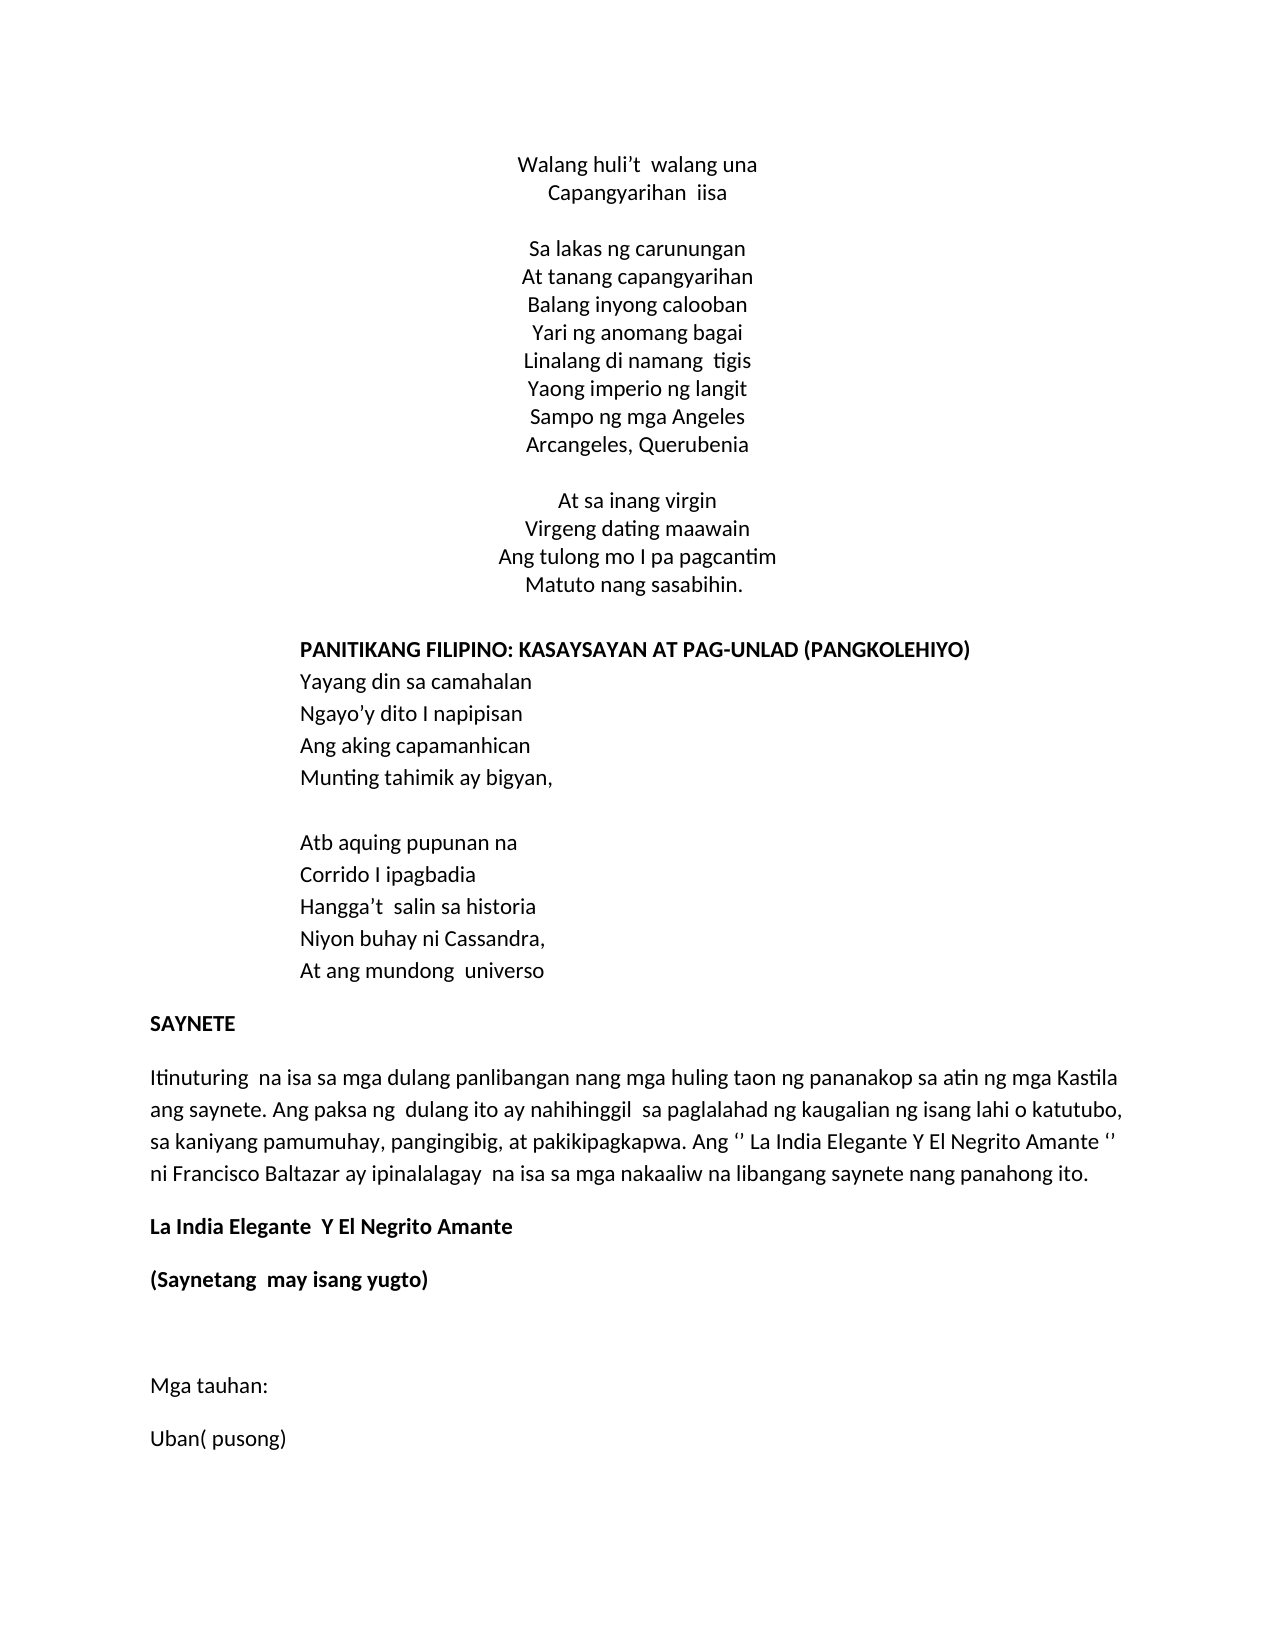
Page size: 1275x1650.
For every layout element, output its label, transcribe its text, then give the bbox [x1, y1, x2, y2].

text Mga tauhan: [150, 1371, 1125, 1399]
text Ang tulong mo I pa pagcantim [150, 542, 1125, 570]
text Uban( pusong) [150, 1424, 1125, 1452]
list Yayang din sa camahalan [300, 667, 1125, 695]
text Sampo ng mga Angeles [150, 402, 1125, 430]
text La India Elegante Y El Negrito Amante [150, 1212, 1125, 1240]
text Linalang di namang tigis [150, 346, 1125, 374]
text At tanang capangyarihan [150, 262, 1125, 290]
text Sa lakas ng carunungan [150, 234, 1125, 262]
text Walang huli’t walang una [150, 150, 1125, 178]
text Yari ng anomang bagai [150, 318, 1125, 346]
list At ang mundong universo [300, 957, 1125, 984]
list Corrido I ipagbadia [300, 860, 1125, 888]
text Yaong imperio ng langit [150, 374, 1125, 402]
text At sa inang virgin [150, 486, 1125, 514]
list Niyon buhay ni Cassandra, [300, 924, 1125, 952]
list Hangga’t salin sa historia [300, 892, 1125, 920]
text Arcangeles, Querubenia [150, 430, 1125, 458]
list Ang aking capamanhican [300, 731, 1125, 759]
text Capangyarihan iisa [150, 178, 1125, 206]
text Itinuturing na isa sa mga dulang panlibangan nang mga huling taon ng pananakop sa atin ng mga Kastila ang saynete. Ang paksa ng dulang ito ay nahihinggil sa paglalahad ng kaugalian ng isang lahi o katutubo, sa kaniyang pamumuhay, pangingibig, at pakikipagkapwa. Ang ‘’ La India Elegante Y El Negrito Amante ‘’ ni Francisco Baltazar ay ipinalalagay na isa sa mga nakaaliw na libangang saynete nang panahong ito. [150, 1063, 1125, 1187]
text Balang inyong calooban [150, 290, 1125, 318]
list Munting tahimik ay bigyan, [300, 763, 1125, 791]
list Ngayo’y dito I napipisan [300, 699, 1125, 727]
list PANITIKANG FILIPINO: KASAYSAYAN AT PAG-UNLAD (PANGKOLEHIYO) [300, 635, 1125, 663]
text Virgeng dating maawain [150, 514, 1125, 542]
list Matuto nang sasabihin. [450, 570, 1125, 598]
list Atb aquing pupunan na [300, 828, 1125, 856]
text SAYNETE [150, 1009, 1125, 1038]
text (Saynetang may isang yugto) [150, 1265, 1125, 1293]
